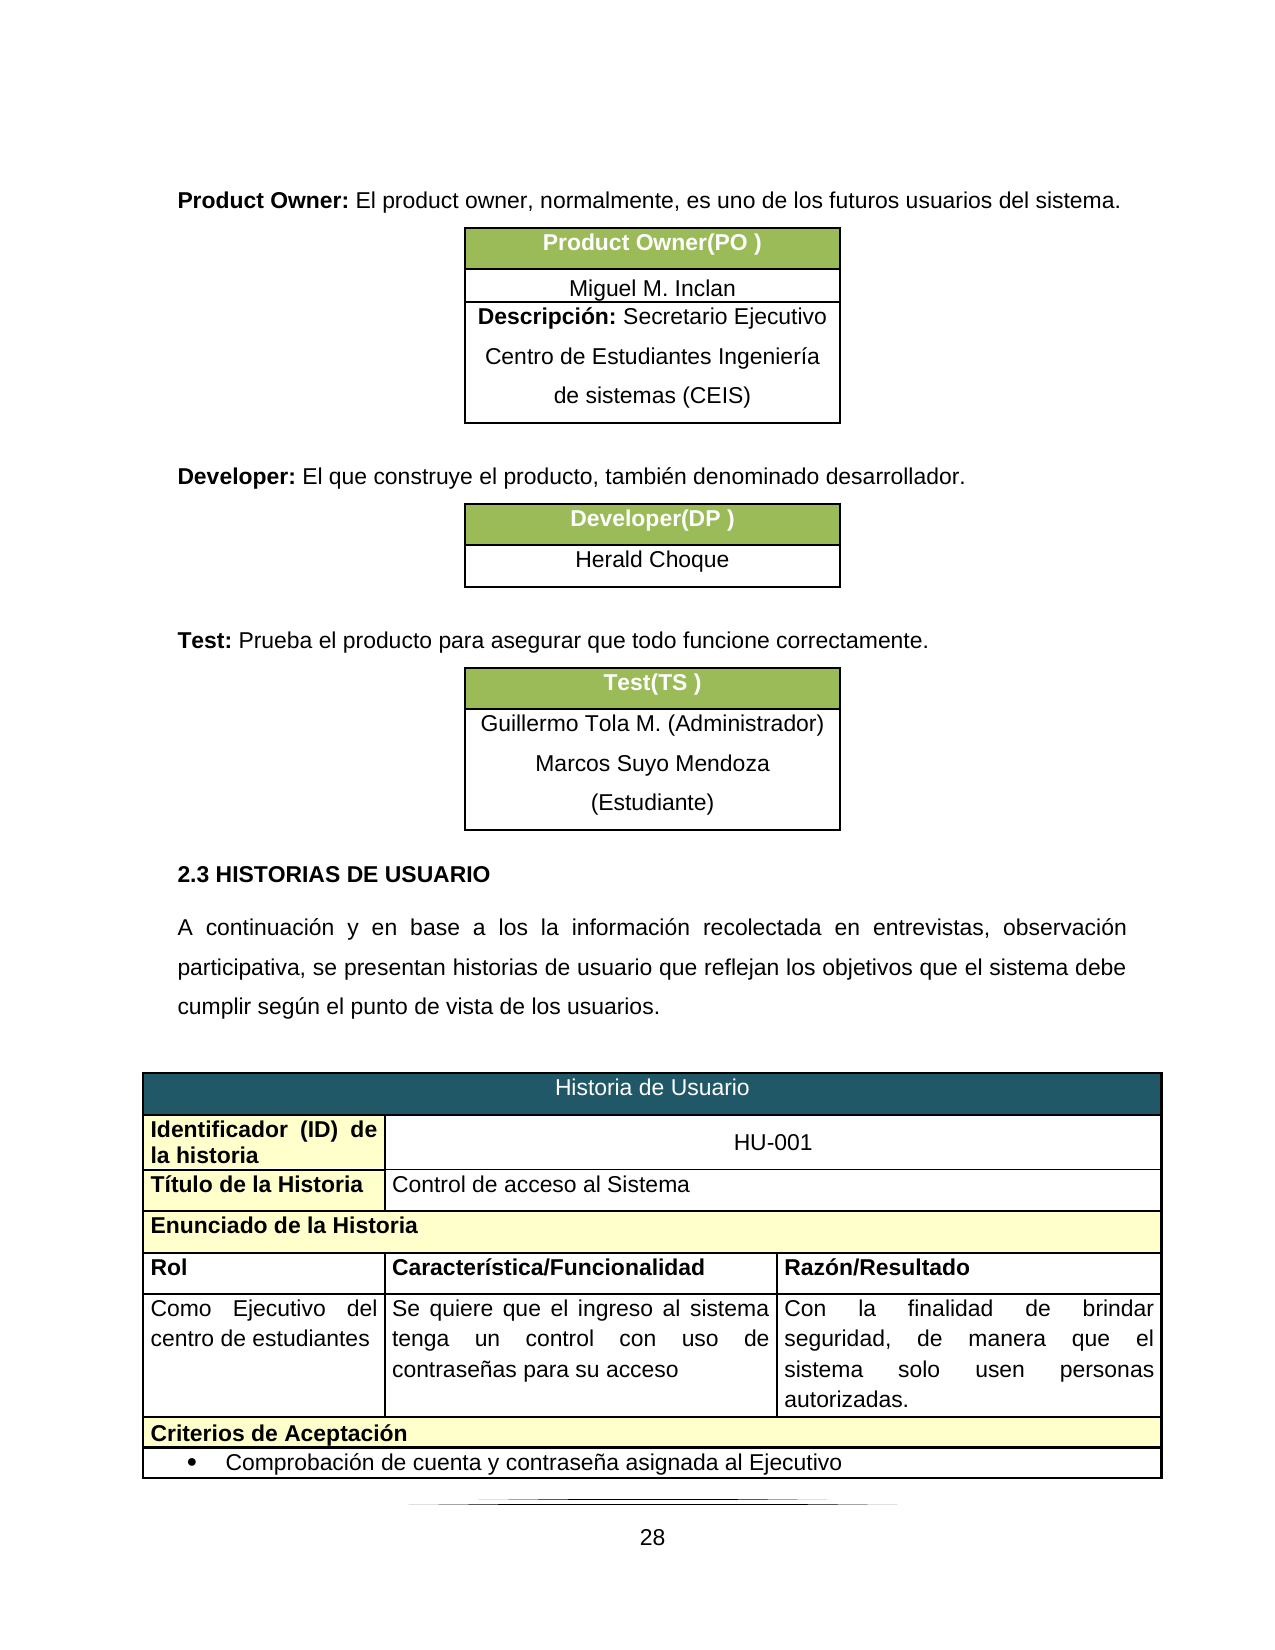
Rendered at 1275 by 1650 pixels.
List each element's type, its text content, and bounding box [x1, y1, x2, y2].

text A continuación y en base a los la información recolectada en entrevistas, observación participativa, se presentan historias de usuario que reflejan los objetivos que el sistema debe cumplir según el punto de vista de los usuarios. [177, 914, 1127, 1019]
table_cell Como Ejecutivo del centro de estudiantes [144, 1295, 384, 1416]
subtitle 2.3 HISTORIAS DE USUARIO [177, 861, 1127, 888]
table_header Test(TS ) [466, 669, 839, 708]
table_header Product Owner(PO ) [466, 229, 839, 268]
table_cell Rol [144, 1254, 384, 1293]
list Product Owner: El product owner, normalmente, es uno de los futuros usuarios del sistema. [177, 187, 1127, 213]
table_cell Título de la Historia [144, 1171, 384, 1210]
table_cell Se quiere que el ingreso al sistema tenga un control con uso de contraseñas para su acceso [386, 1295, 776, 1416]
table_cell Guillermo Tola M. (Administrador) Marcos Suyo Mendoza (Estudiante) [466, 710, 839, 829]
table_cell Con la finalidad de brindar seguridad, de manera que el sistema solo usen personas autorizadas. [778, 1295, 1160, 1416]
table_header Developer(DP ) [466, 505, 839, 544]
table_cell Razón/Resultado [778, 1254, 1160, 1293]
table_cell Identificador (ID) de la historia [144, 1116, 384, 1168]
table_cell Característica/Funcionalidad [386, 1254, 776, 1293]
list Developer: El que construye el producto, también denominado desarrollador. [177, 463, 1127, 489]
table_cell HU-001 [386, 1116, 1160, 1168]
table_cell Descripción: Secretario Ejecutivo Centro de Estudiantes Ingeniería de sistemas (CEIS) [466, 303, 839, 422]
table_cell Enunciado de la Historia [144, 1212, 1160, 1252]
list Test: Prueba el producto para asegurar que todo funcione correctamente. [177, 627, 1127, 654]
table_header Historia de Usuario [144, 1074, 1160, 1114]
table_cell Criterios de Aceptación [144, 1418, 1160, 1446]
table_cell Herald Choque [466, 546, 839, 586]
table_cell Miguel M. Inclan [466, 270, 839, 301]
table_cell Control de acceso al Sistema [386, 1170, 1160, 1210]
